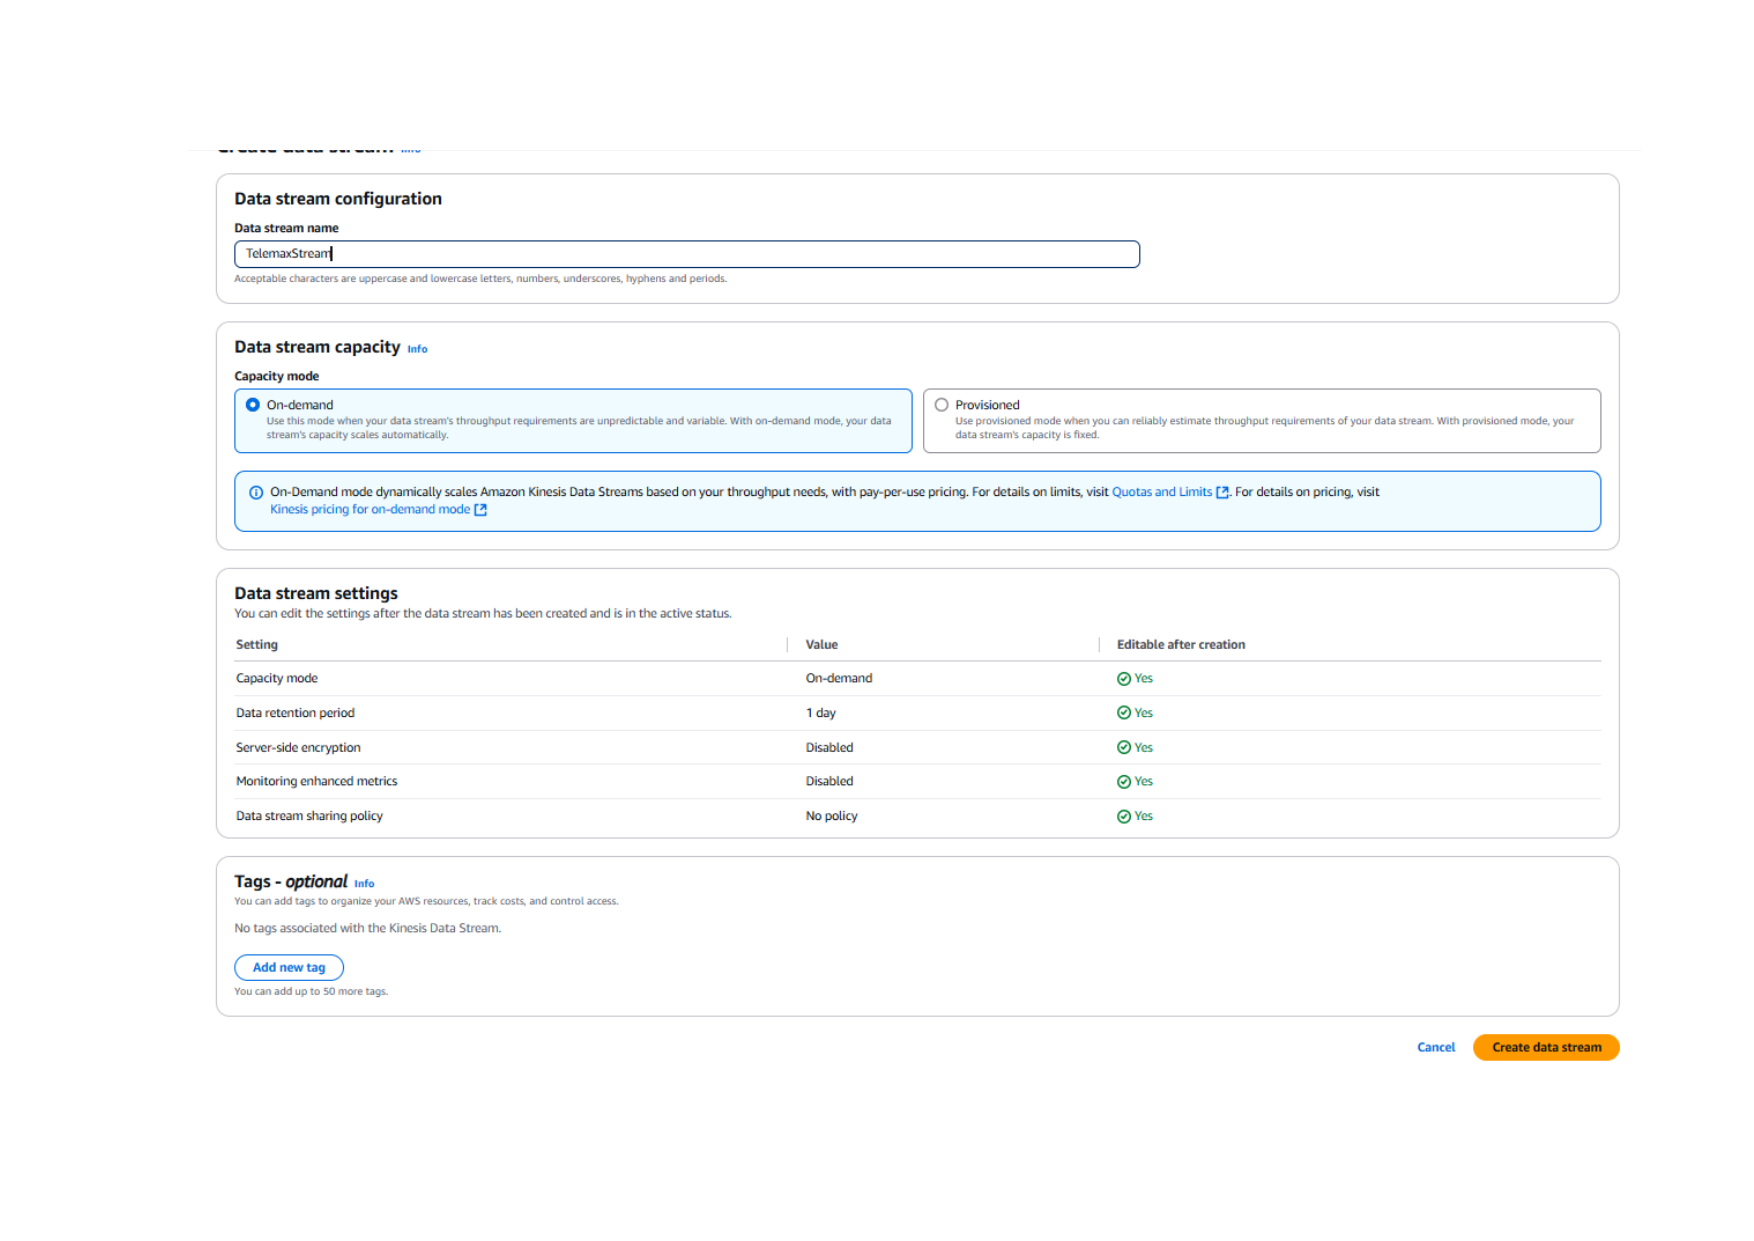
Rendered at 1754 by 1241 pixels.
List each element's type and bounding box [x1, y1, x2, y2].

picture [187, 150, 1642, 1062]
